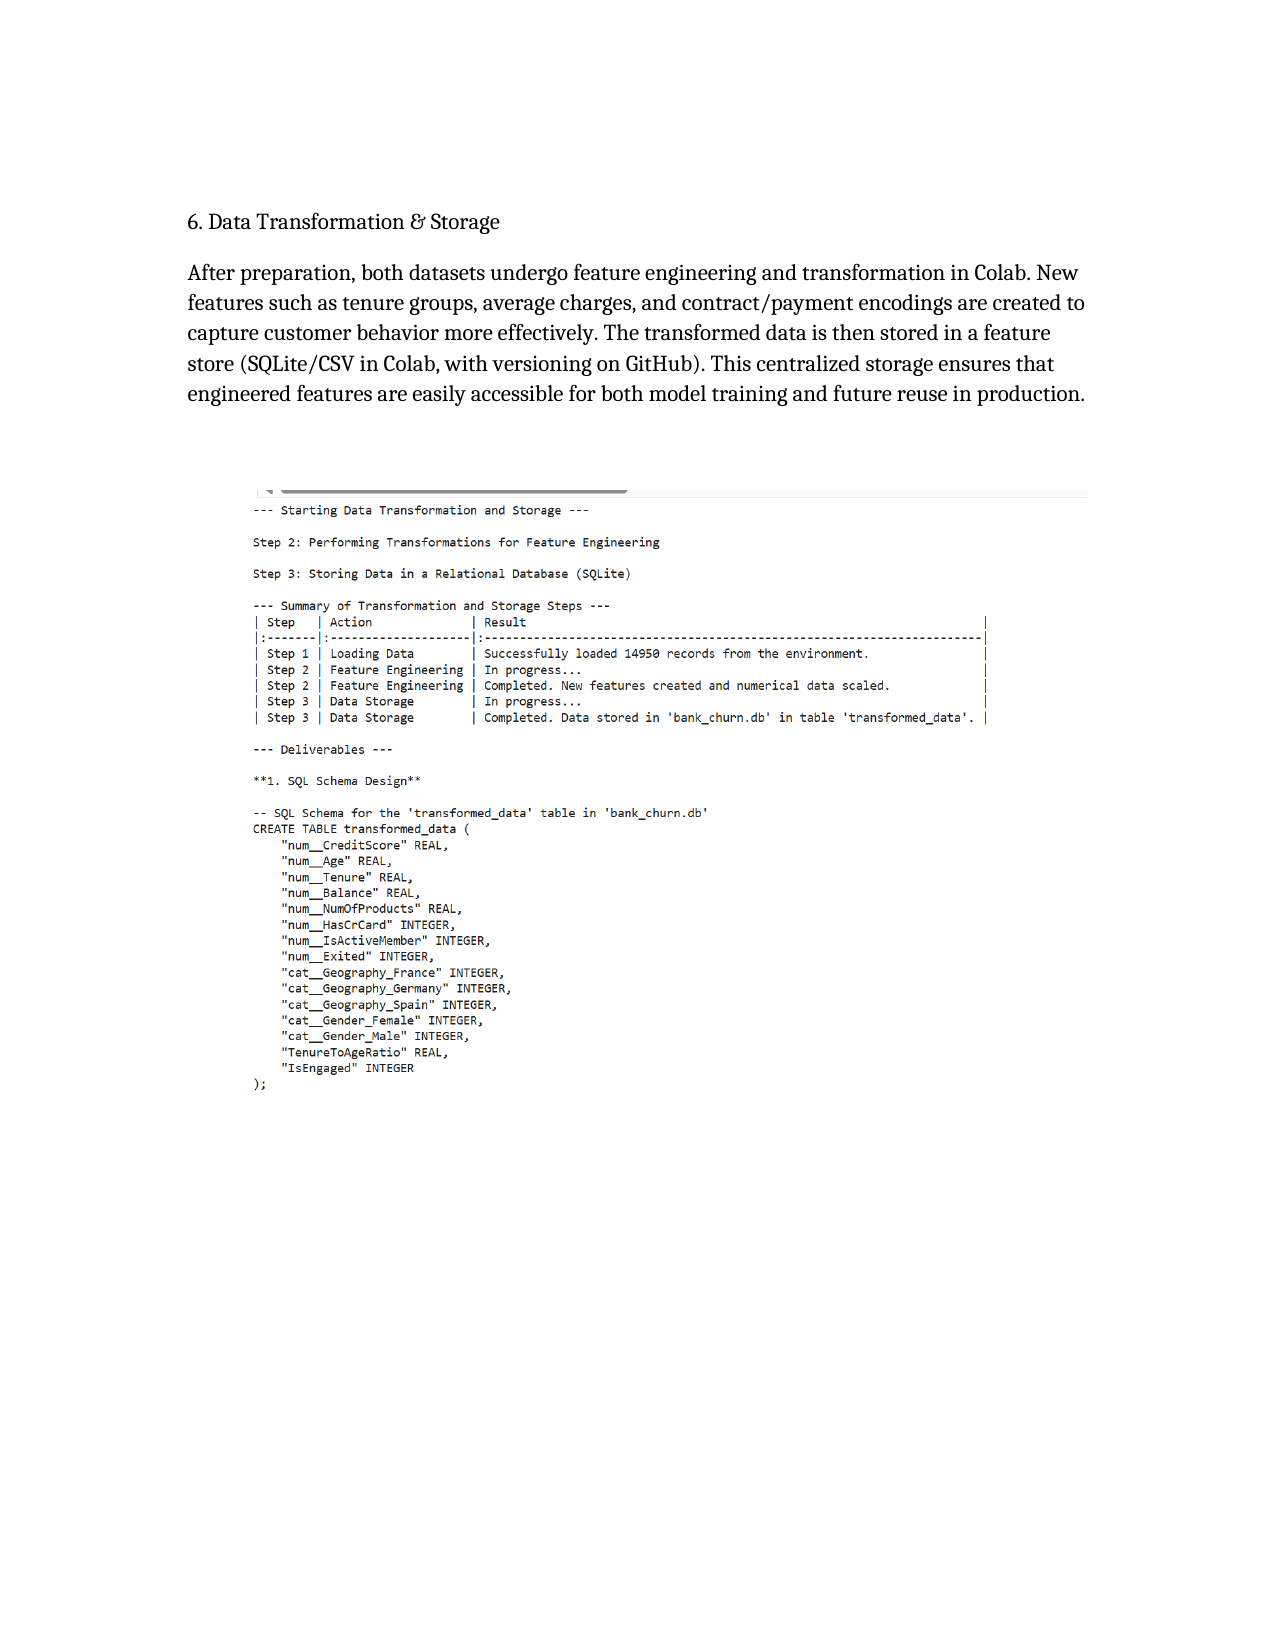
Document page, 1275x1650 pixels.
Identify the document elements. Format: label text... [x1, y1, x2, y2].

subtitle 6. Data Transformation & Storage [187, 209, 1087, 235]
picture [187, 490, 1088, 1106]
subtitle After preparation, both datasets undergo feature engineering and transformation in Colab. New features such as tenure groups, average charges, and contract/payment encodings are created to capture customer behavior more effectively. The transformed data is then stored in a feature store (SQLite/CSV in Colab, with versioning on GitHub). This centralized storage ensures that engineered features are easily accessible for both model training and future reuse in production. [187, 260, 1087, 407]
